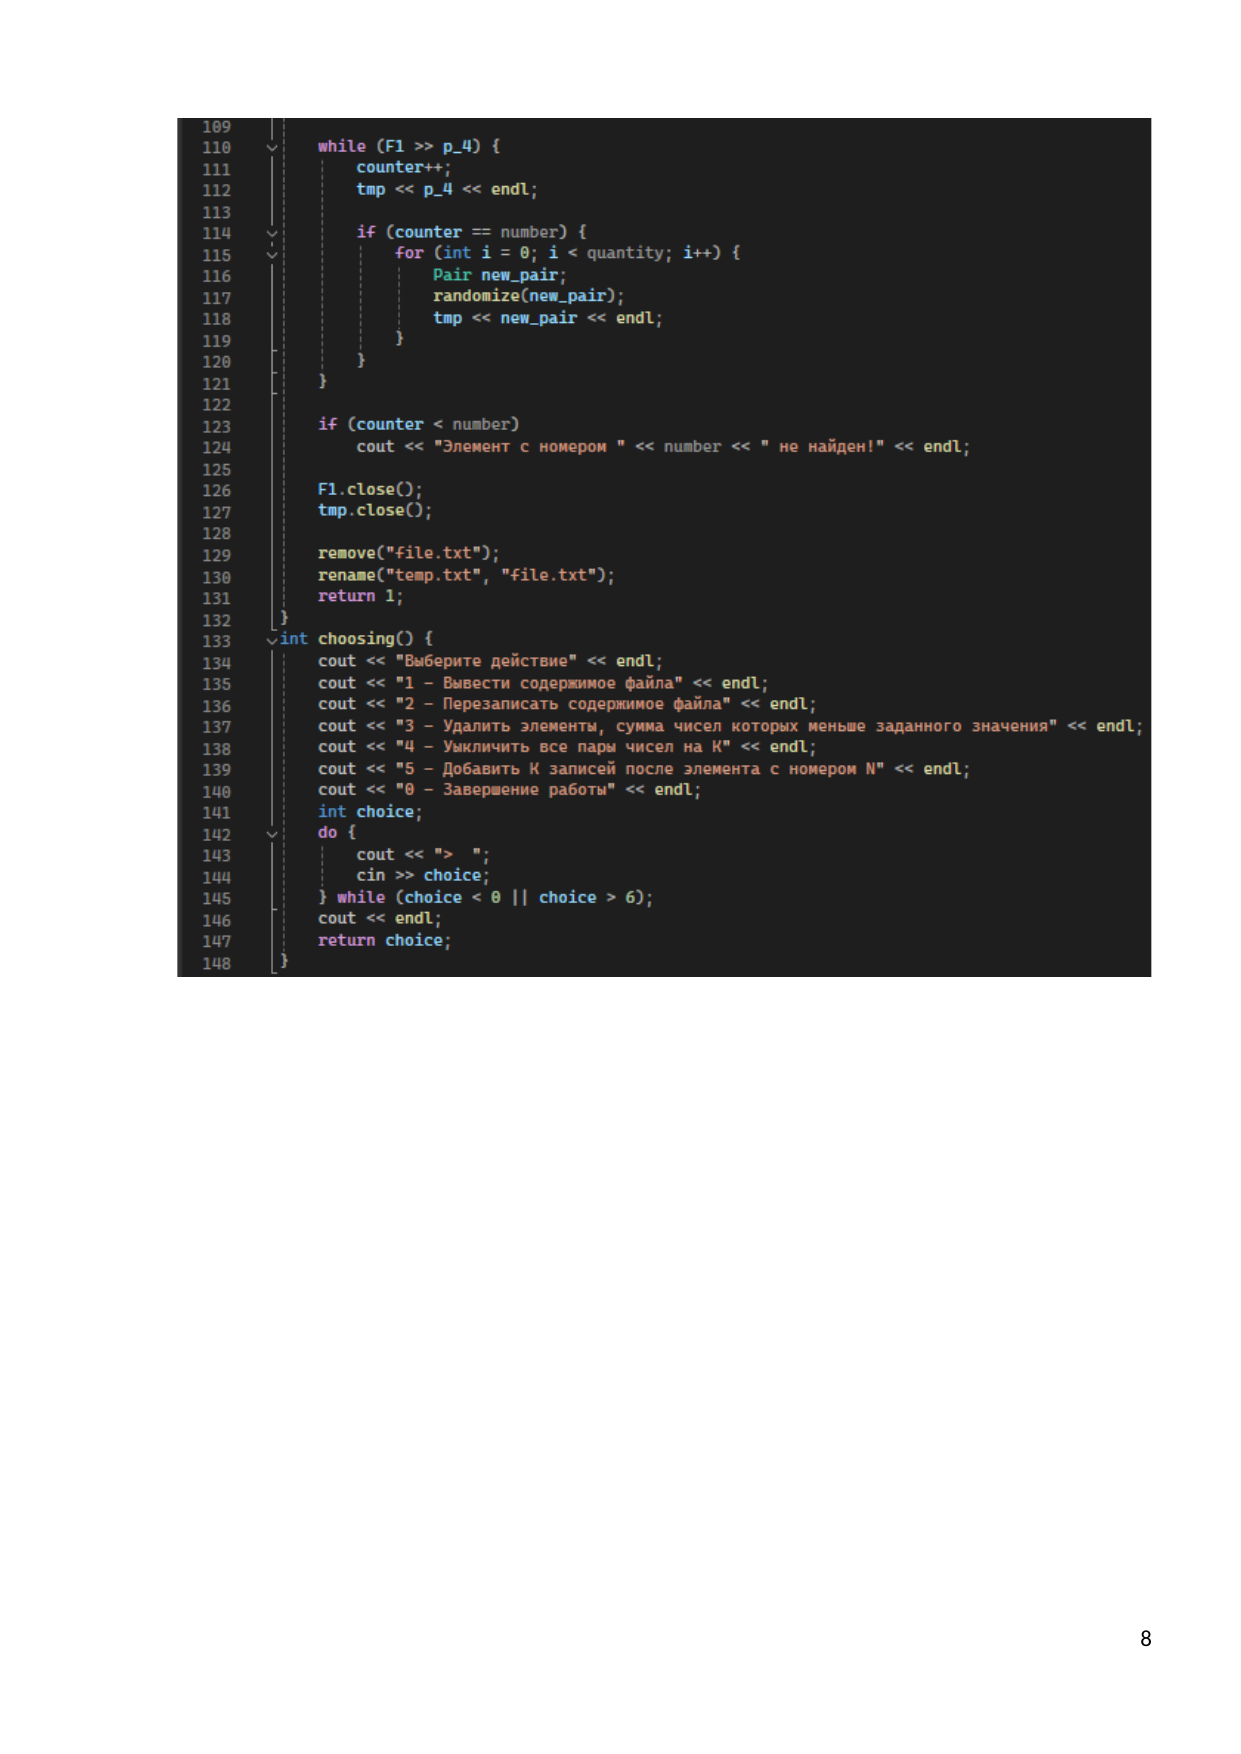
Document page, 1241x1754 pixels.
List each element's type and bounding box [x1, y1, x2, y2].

picture [177, 118, 1152, 977]
